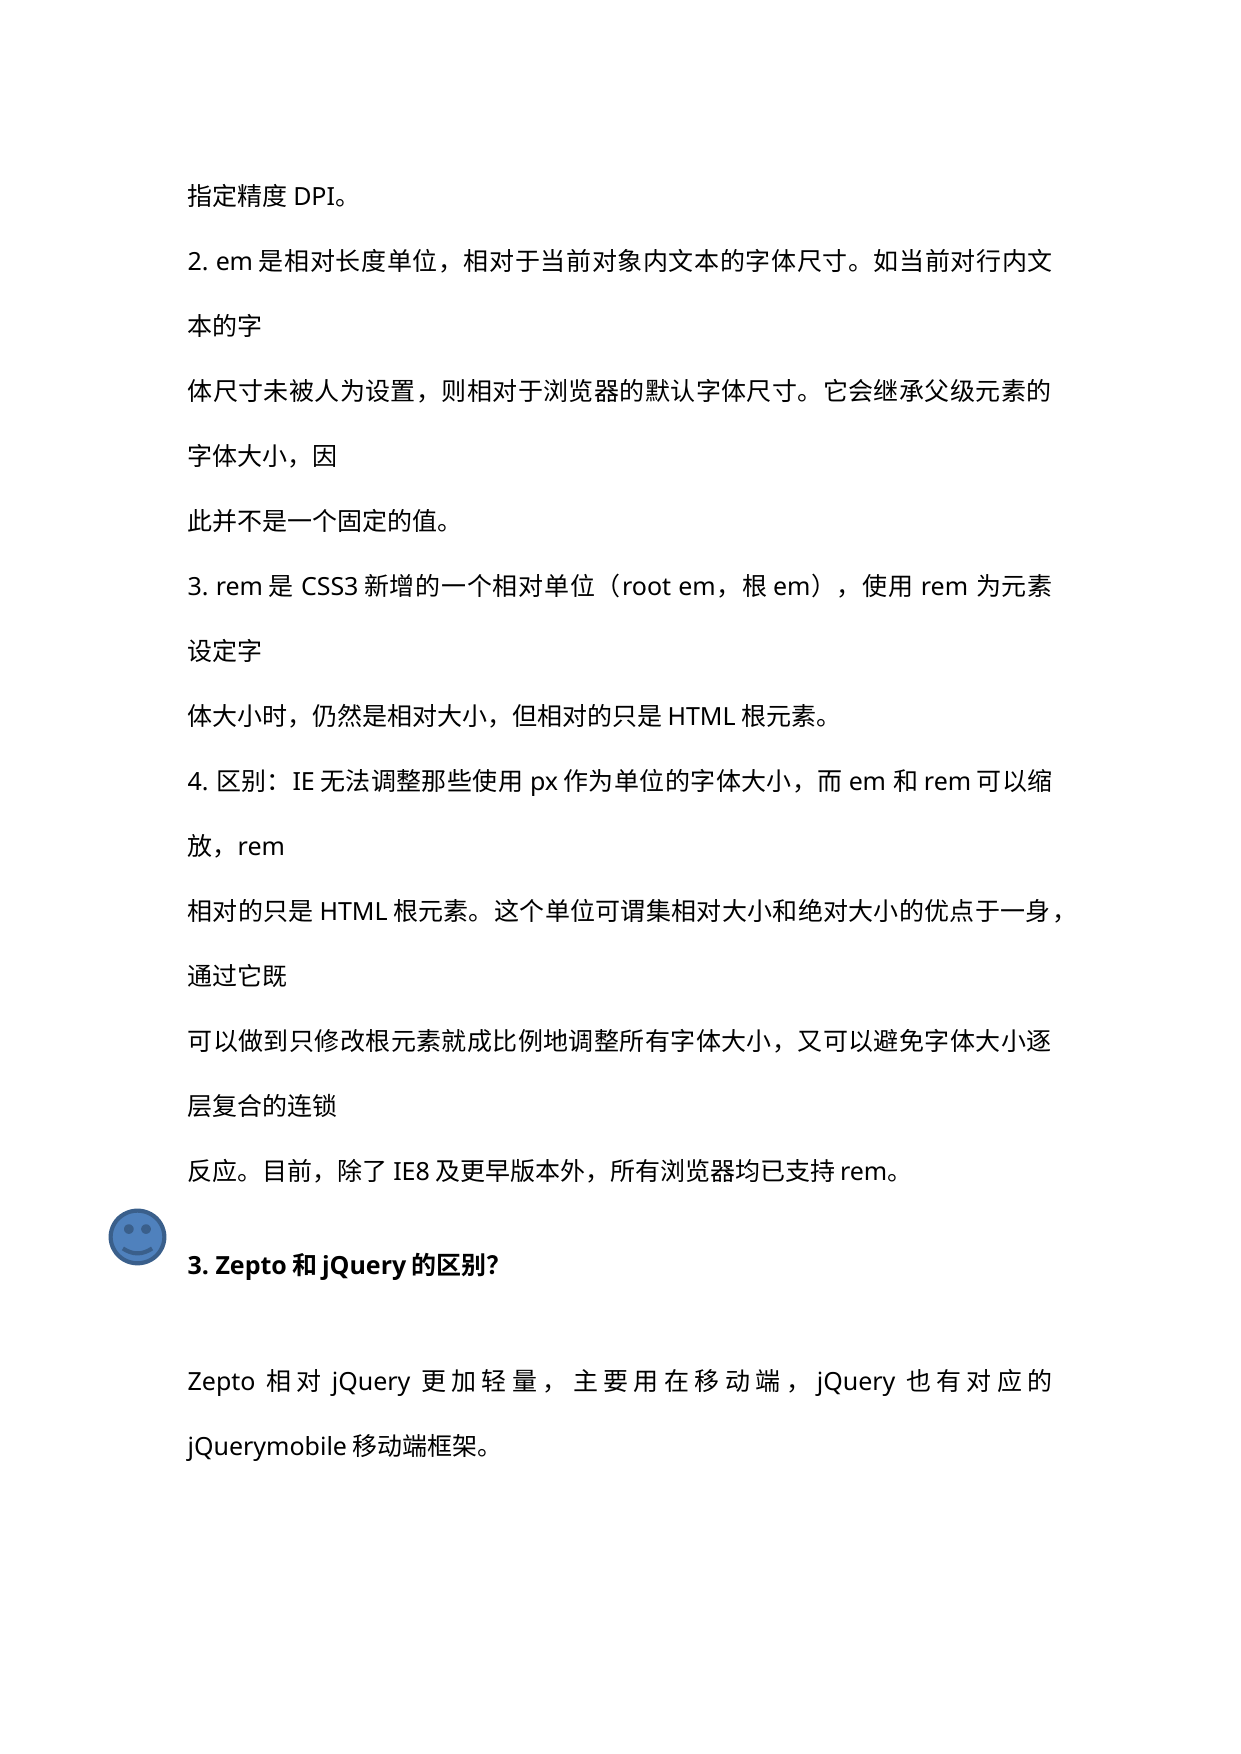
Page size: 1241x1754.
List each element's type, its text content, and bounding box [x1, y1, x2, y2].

text Zepto相对jQuery更加轻量，主要用在移动端，jQuery也有对应的jQuerymobile移动端框架。 [187, 1347, 1053, 1477]
text 可以做到只修改根元素就成比例地调整所有字体大小，又可以避免字体大小逐层复合的连锁 [187, 1007, 1053, 1137]
text 此并不是一个固定的值。 [187, 487, 1053, 552]
text 体大小时，仍然是相对大小，但相对的只是HTML根元素。 [187, 682, 1053, 747]
text 2. em是相对长度单位，相对于当前对象内文本的字体尺寸。如当前对行内文本的字 [187, 227, 1053, 357]
text 3. rem是 CSS3新增的一个相对单位（root em，根em），使用 rem 为元素设定字 [187, 552, 1053, 682]
subtitle 3. Zepto和jQuery的区别？ [187, 1231, 1053, 1296]
text 反应。目前，除了 IE8及更早版本外，所有浏览器均已支持rem。 [187, 1137, 1053, 1202]
text 体尺寸未被人为设置，则相对于浏览器的默认字体尺寸。它会继承父级元素的字体大小，因 [187, 357, 1053, 487]
text 4. 区别：IE无法调整那些使用 px作为单位的字体大小，而em 和rem可以缩放，rem [187, 747, 1053, 877]
text 相对的只是HTML根元素。这个单位可谓集相对大小和绝对大小的优点于一身，通过它既 [187, 877, 1053, 1007]
text 指定精度 DPI。 [187, 162, 1053, 227]
